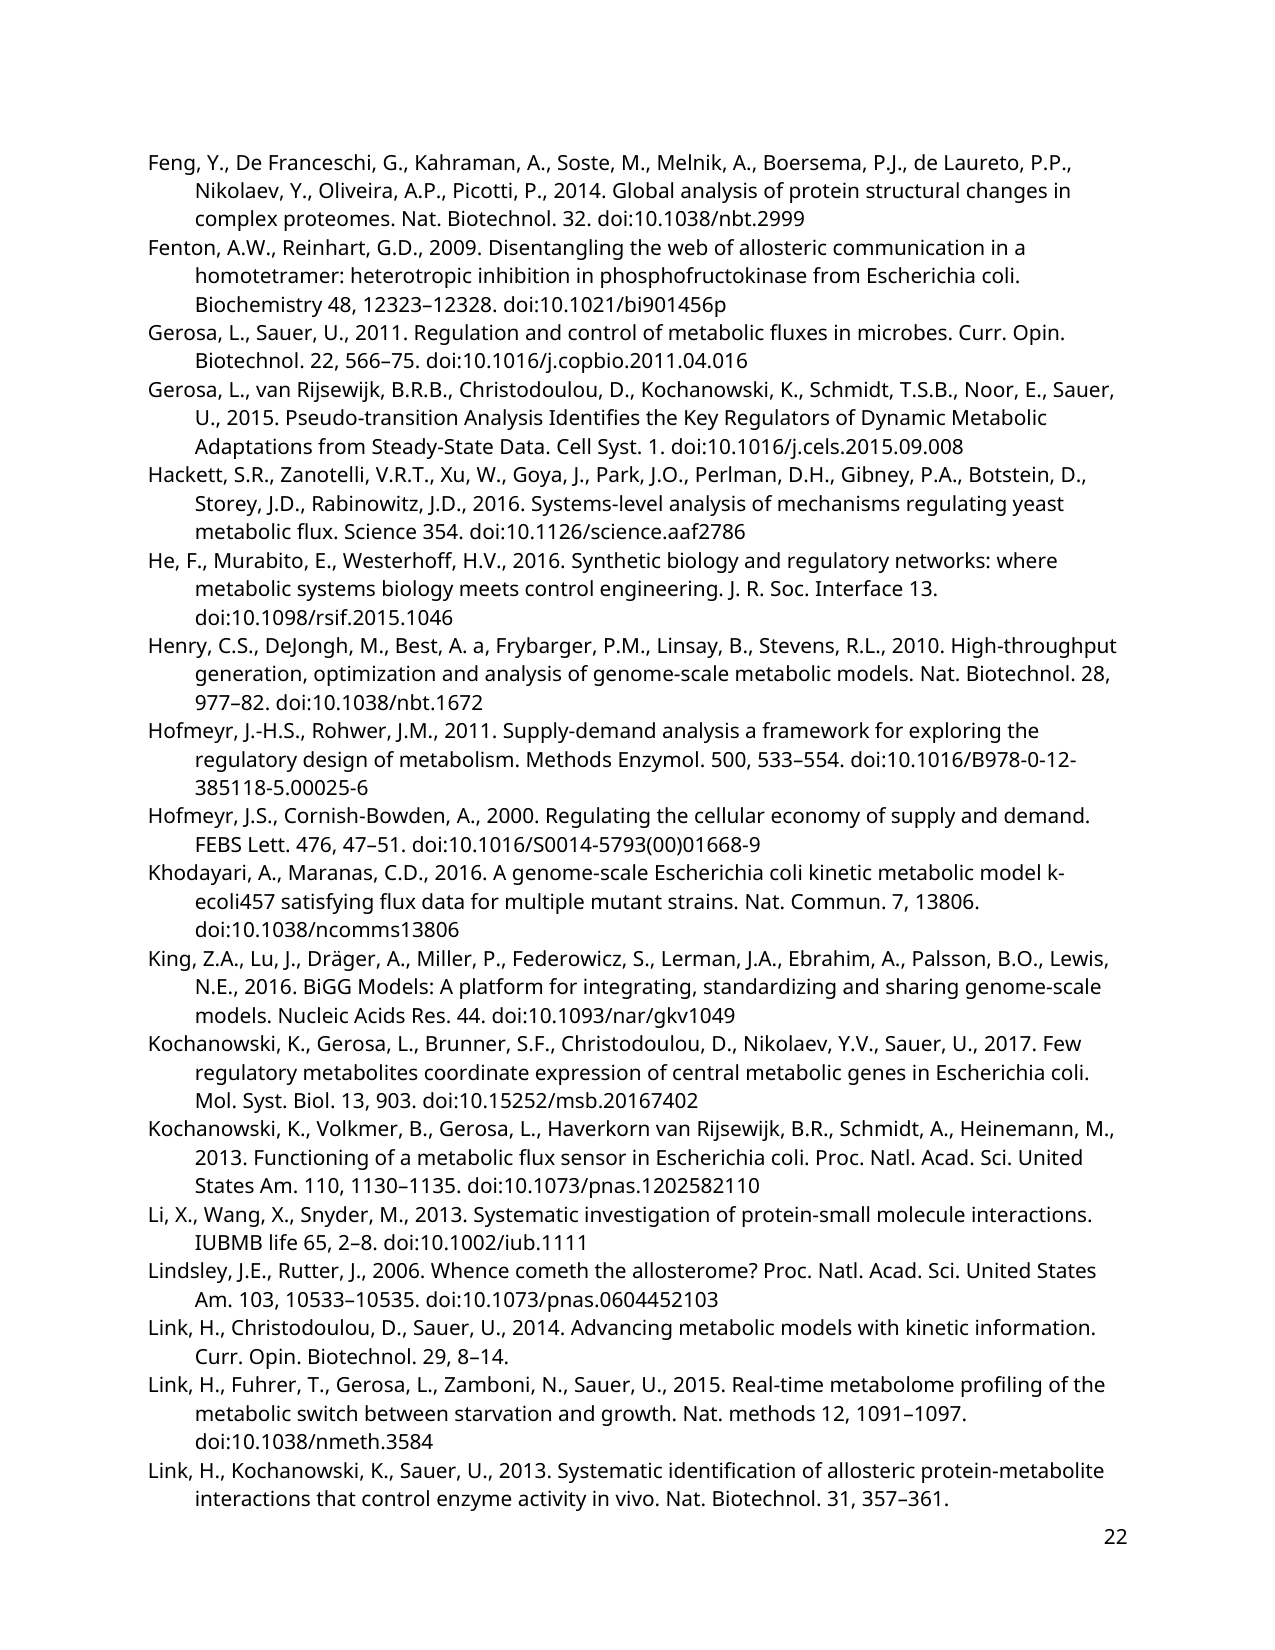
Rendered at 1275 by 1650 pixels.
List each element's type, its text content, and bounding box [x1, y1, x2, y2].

text Fenton, A.W., Reinhart, G.D., 2009. Disentangling the web of allosteric communication in a homotetramer: heterotropic inhibition in phosphofructokinase from Escherichia coli. Biochemistry 48, 12323–12328. doi:10.1021/bi901456p [148, 233, 1127, 318]
text King, Z.A., Lu, J., Dräger, A., Miller, P., Federowicz, S., Lerman, J.A., Ebrahim, A., Palsson, B.O., Lewis, N.E., 2016. BiGG Models: A platform for integrating, standardizing and sharing genome-scale models. Nucleic Acids Res. 44. doi:10.1093/nar/gkv1049 [148, 944, 1127, 1029]
text Henry, C.S., DeJongh, M., Best, A. a, Frybarger, P.M., Linsay, B., Stevens, R.L., 2010. High-throughput generation, optimization and analysis of genome-scale metabolic models. Nat. Biotechnol. 28, 977–82. doi:10.1038/nbt.1672 [148, 631, 1127, 716]
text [148, 1456, 1127, 1513]
text Hofmeyr, J.S., Cornish-Bowden, A., 2000. Regulating the cellular economy of supply and demand. FEBS Lett. 476, 47–51. doi:10.1016/S0014-5793(00)01668-9 [148, 802, 1127, 858]
text Khodayari, A., Maranas, C.D., 2016. A genome-scale Escherichia coli kinetic metabolic model k-ecoli457 satisfying flux data for multiple mutant strains. Nat. Commun. 7, 13806. doi:10.1038/ncomms13806 [148, 858, 1127, 944]
text Lindsley, J.E., Rutter, J., 2006. Whence cometh the allosterome? Proc. Natl. Acad. Sci. United States Am. 103, 10533–10535. doi:10.1073/pnas.0604452103 [148, 1257, 1127, 1313]
text Kochanowski, K., Volkmer, B., Gerosa, L., Haverkorn van Rijsewijk, B.R., Schmidt, A., Heinemann, M., 2013. Functioning of a metabolic flux sensor in Escherichia coli. Proc. Natl. Acad. Sci. United States Am. 110, 1130–1135. doi:10.1073/pnas.1202582110 [148, 1114, 1127, 1200]
text Link, H., Fuhrer, T., Gerosa, L., Zamboni, N., Sauer, U., 2015. Real-time metabolome profiling of the metabolic switch between starvation and growth. Nat. methods 12, 1091–1097. doi:10.1038/nmeth.3584 [148, 1370, 1127, 1456]
text Feng, Y., De Franceschi, G., Kahraman, A., Soste, M., Melnik, A., Boersema, P.J., de Laureto, P.P., Nikolaev, Y., Oliveira, A.P., Picotti, P., 2014. Global analysis of protein structural changes in complex proteomes. Nat. Biotechnol. 32. doi:10.1038/nbt.2999 [148, 148, 1127, 233]
text Link, H., Christodoulou, D., Sauer, U., 2014. Advancing metabolic models with kinetic information. Curr. Opin. Biotechnol. 29, 8–14. [148, 1313, 1127, 1370]
text Gerosa, L., Sauer, U., 2011. Regulation and control of metabolic fluxes in microbes. Curr. Opin. Biotechnol. 22, 566–75. doi:10.1016/j.copbio.2011.04.016 [148, 318, 1127, 375]
text Kochanowski, K., Gerosa, L., Brunner, S.F., Christodoulou, D., Nikolaev, Y.V., Sauer, U., 2017. Few regulatory metabolites coordinate expression of central metabolic genes in Escherichia coli. Mol. Syst. Biol. 13, 903. doi:10.15252/msb.20167402 [148, 1029, 1127, 1114]
text Hackett, S.R., Zanotelli, V.R.T., Xu, W., Goya, J., Park, J.O., Perlman, D.H., Gibney, P.A., Botstein, D., Storey, J.D., Rabinowitz, J.D., 2016. Systems-level analysis of mechanisms regulating yeast metabolic flux. Science 354. doi:10.1126/science.aaf2786 [148, 460, 1127, 546]
text Gerosa, L., van Rijsewijk, B.R.B., Christodoulou, D., Kochanowski, K., Schmidt, T.S.B., Noor, E., Sauer, U., 2015. Pseudo-transition Analysis Identifies the Key Regulators of Dynamic Metabolic Adaptations from Steady-State Data. Cell Syst. 1. doi:10.1016/j.cels.2015.09.008 [148, 375, 1127, 460]
text Li, X., Wang, X., Snyder, M., 2013. Systematic investigation of protein-small molecule interactions. IUBMB life 65, 2–8. doi:10.1002/iub.1111 [148, 1200, 1127, 1257]
text He, F., Murabito, E., Westerhoff, H.V., 2016. Synthetic biology and regulatory networks: where metabolic systems biology meets control engineering. J. R. Soc. Interface 13. doi:10.1098/rsif.2015.1046 [148, 546, 1127, 631]
text Hofmeyr, J.-H.S., Rohwer, J.M., 2011. Supply-demand analysis a framework for exploring the regulatory design of metabolism. Methods Enzymol. 500, 533–554. doi:10.1016/B978-0-12-385118-5.00025-6 [148, 716, 1127, 802]
